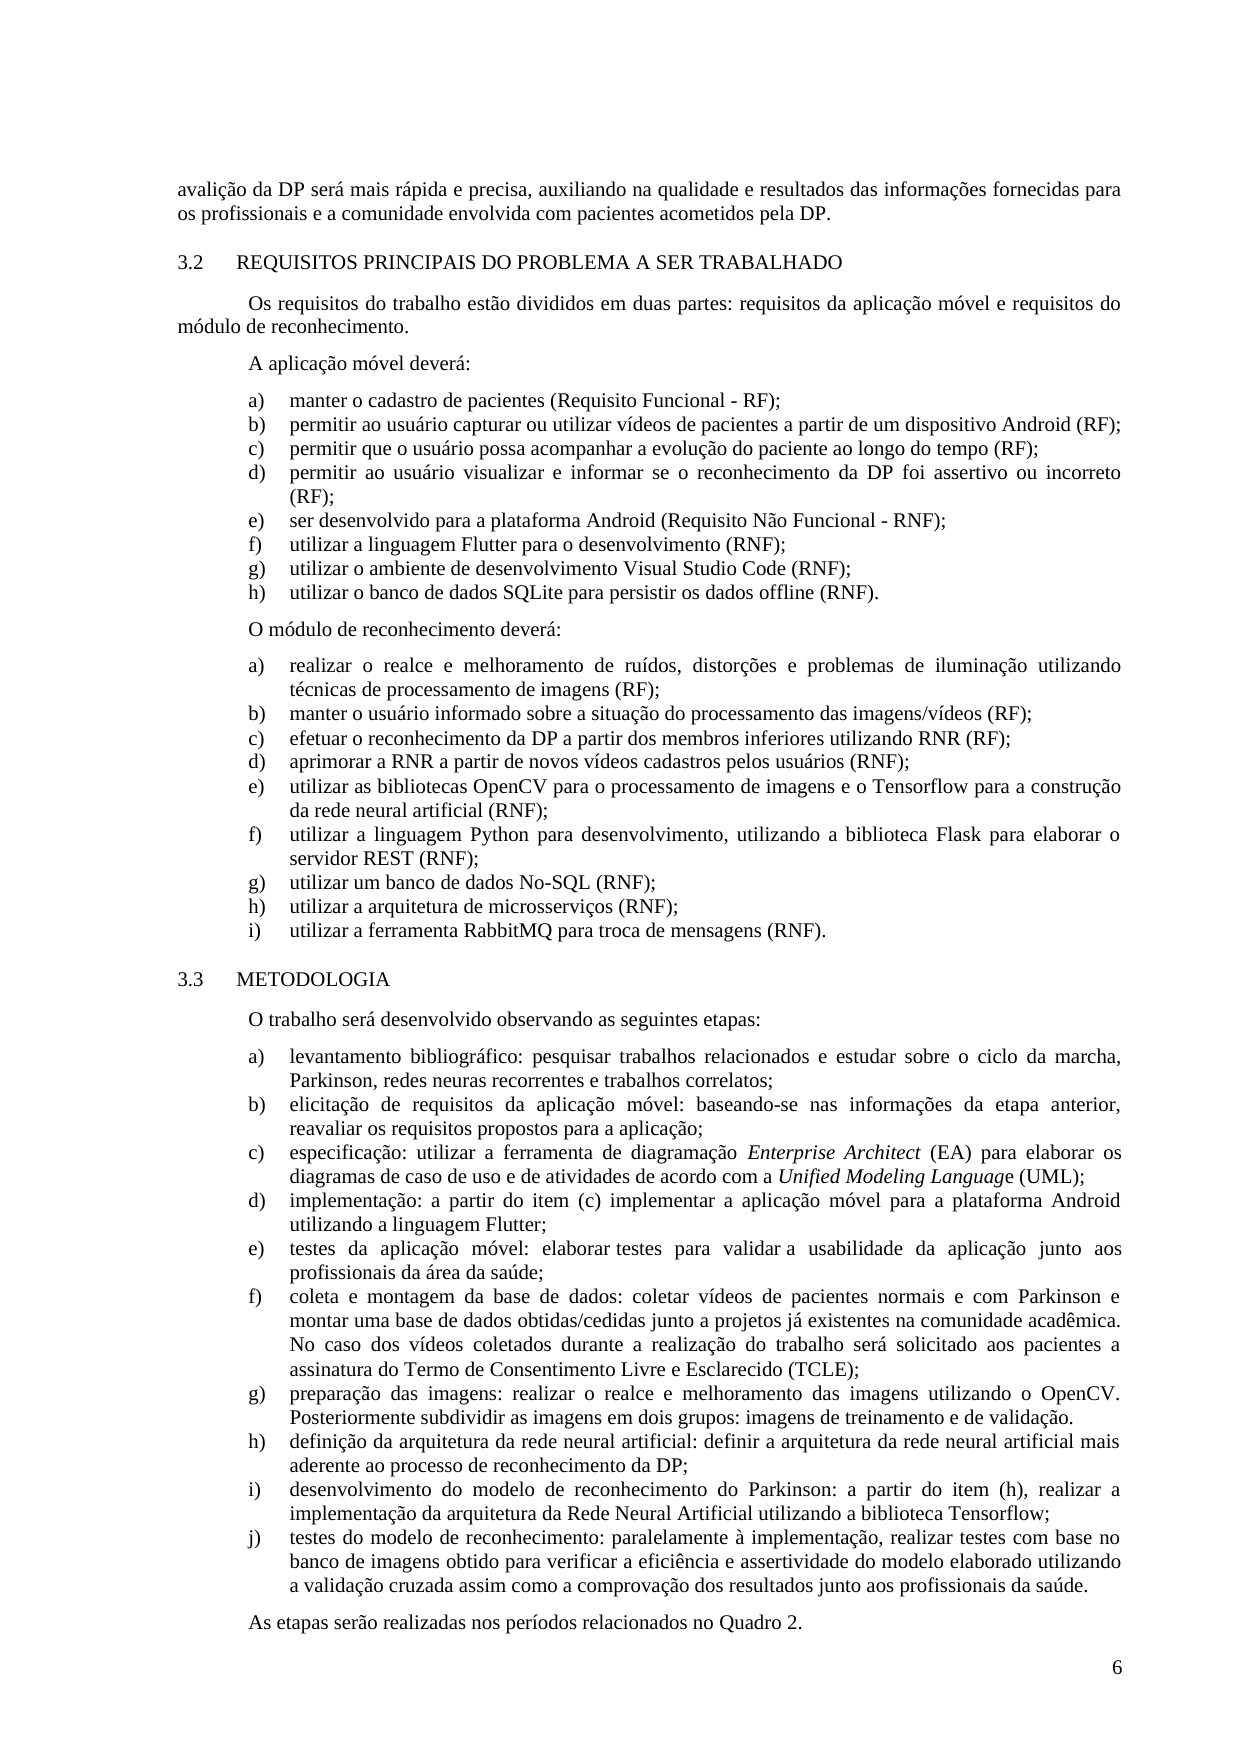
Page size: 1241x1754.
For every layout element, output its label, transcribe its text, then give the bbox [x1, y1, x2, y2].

text utilizar o banco de dados SQLite para persistir os dados offline (RNF). [248, 580, 1122, 604]
text aprimorar a RNR a partir de novos vídeos cadastros pelos usuários (RNF); [248, 749, 1122, 773]
text efetuar o reconhecimento da DP a partir dos membros inferiores utilizando RNR (RF); [248, 725, 1122, 749]
text ser desenvolvido para a plataforma Android (Requisito Não Funcional - RNF); [248, 508, 1122, 532]
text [177, 177, 1122, 225]
text utilizar a linguagem Python para desenvolvimento, utilizando a biblioteca Flask para elaborar o servidor REST (RNF); [248, 822, 1122, 870]
text utilizar a linguagem Flutter para o desenvolvimento (RNF); [248, 532, 1122, 556]
list levantamento bibliográfico: pesquisar trabalhos relacionados e estudar sobre o ciclo da marcha, Parkinson, redes neuras recorrentes e trabalhos correlatos; [248, 1044, 1122, 1092]
text implementação: a partir do item (c) implementar a aplicação móvel para a plataforma Android utilizando a linguagem Flutter; [248, 1188, 1122, 1236]
text utilizar a arquitetura de microsserviços (RNF); [248, 894, 1122, 918]
text elicitação de requisitos da aplicação móvel: baseando-se nas informações da etapa anterior, reavaliar os requisitos propostos para a aplicação; [248, 1092, 1122, 1140]
subtitle METODOLOGIA [177, 967, 1122, 991]
text desenvolvimento do modelo de reconhecimento do Parkinson: a partir do item (h), realizar a implementação da arquitetura da Rede Neural Artificial utilizando a biblioteca Tensorflow; [248, 1477, 1122, 1525]
text permitir que o usuário possa acompanhar a evolução do paciente ao longo do tempo (RF); [248, 436, 1122, 460]
text definição da arquitetura da rede neural artificial: definir a arquitetura da rede neural artificial mais aderente ao processo de reconhecimento da DP; [248, 1429, 1122, 1477]
text utilizar as bibliotecas OpenCV para o processamento de imagens e o Tensorflow para a construção da rede neural artificial (RNF); [248, 773, 1122, 822]
text O trabalho será desenvolvido observando as seguintes etapas: [177, 1007, 1122, 1031]
list manter o usuário informado sobre a situação do processamento das imagens/vídeos (RF); [248, 701, 1122, 725]
text Os requisitos do trabalho estão divididos em duas partes: requisitos da aplicação móvel e requisitos do módulo de reconhecimento. [177, 290, 1122, 338]
subtitle REQUISITOS PRINCIPAIS DO PROBLEMA A SER TRABALHADO [177, 250, 1122, 274]
text preparação das imagens: realizar o realce e melhoramento das imagens utilizando o OpenCV. Posteriormente subdividir as imagens em dois grupos: imagens de treinamento e de validação. [248, 1381, 1122, 1429]
list realizar o realce e melhoramento de ruídos, distorções e problemas de iluminação utilizando técnicas de processamento de imagens (RF); [248, 653, 1122, 701]
list manter o cadastro de pacientes (Requisito Funcional - RF); [248, 388, 1122, 412]
text utilizar a ferramenta RabbitMQ para troca de mensagens (RNF). [248, 918, 1122, 942]
text testes do modelo de reconhecimento: paralelamente à implementação, realizar testes com base no banco de imagens obtido para verificar a eficiência e assertividade do modelo elaborado utilizando a validação cruzada assim como a comprovação dos resultados junto aos profissionais da saúde. [248, 1525, 1122, 1597]
text utilizar um banco de dados No-SQL (RNF); [248, 870, 1122, 894]
text especificação: utilizar a ferramenta de diagramação Enterprise Architect (EA) para elaborar os diagramas de caso de uso e de atividades de acordo com a Unified Modeling Language (UML); [248, 1140, 1122, 1188]
text permitir ao usuário capturar ou utilizar vídeos de pacientes a partir de um dispositivo Android (RF); [248, 412, 1122, 436]
text coleta e montagem da base de dados: coletar vídeos de pacientes normais e com Parkinson e montar uma base de dados obtidas/cedidas junto a projetos já existentes na comunidade acadêmica. No caso dos vídeos coletados durante a realização do trabalho será solicitado aos pacientes a assinatura do Termo de Consentimento Livre e Esclarecido (TCLE); [248, 1284, 1122, 1381]
text As etapas serão realizadas nos períodos relacionados no Quadro 2. [177, 1609, 1122, 1634]
text O módulo de reconhecimento deverá: [177, 617, 1122, 641]
text utilizar o ambiente de desenvolvimento Visual Studio Code (RNF); [248, 556, 1122, 580]
text permitir ao usuário visualizar e informar se o reconhecimento da DP foi assertivo ou incorreto (RF); [248, 460, 1122, 508]
text A aplicação móvel deverá: [177, 351, 1122, 375]
text testes da aplicação móvel: elaborar testes para validar a usabilidade da aplicação junto aos profissionais da área da saúde; [248, 1236, 1122, 1284]
